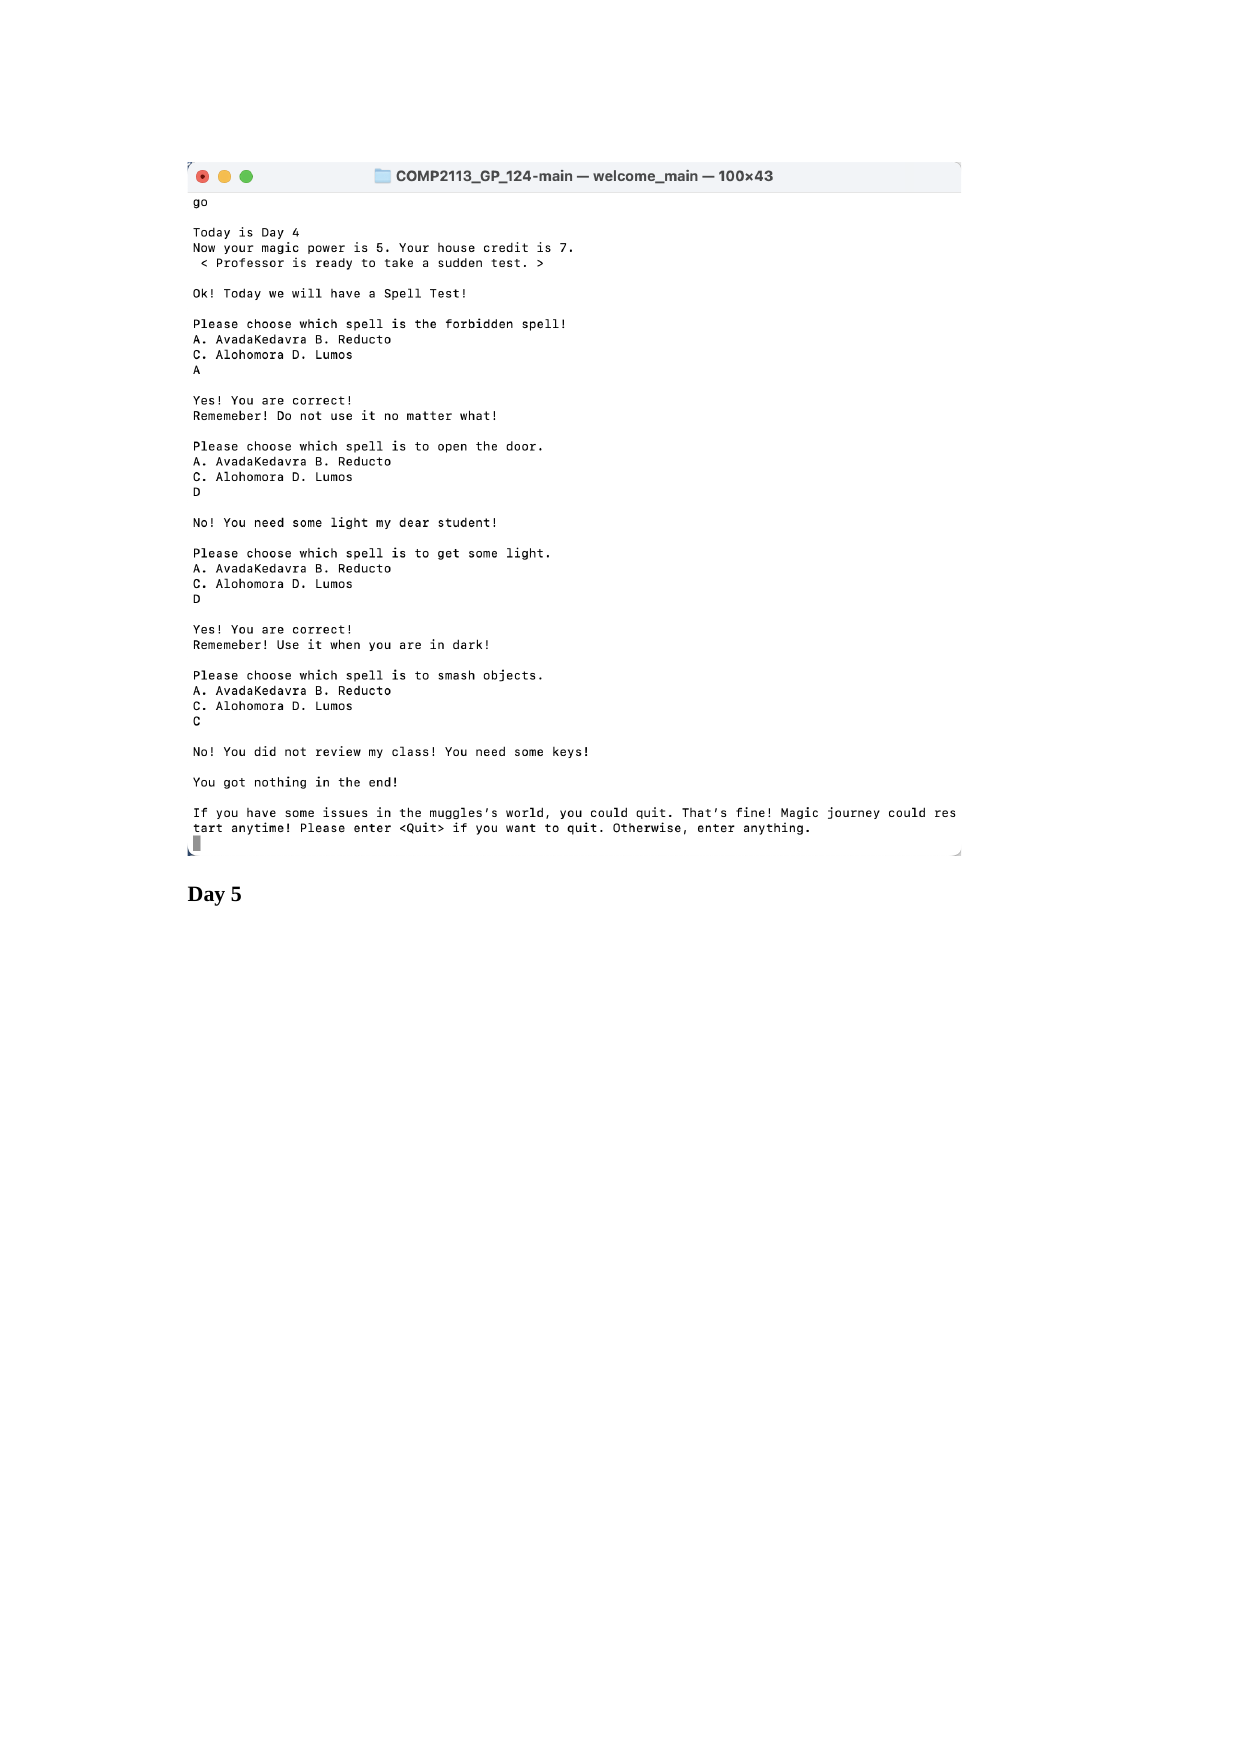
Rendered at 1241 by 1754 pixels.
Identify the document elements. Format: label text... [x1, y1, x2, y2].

picture [187, 162, 962, 856]
text Day 5 [187, 877, 1053, 909]
